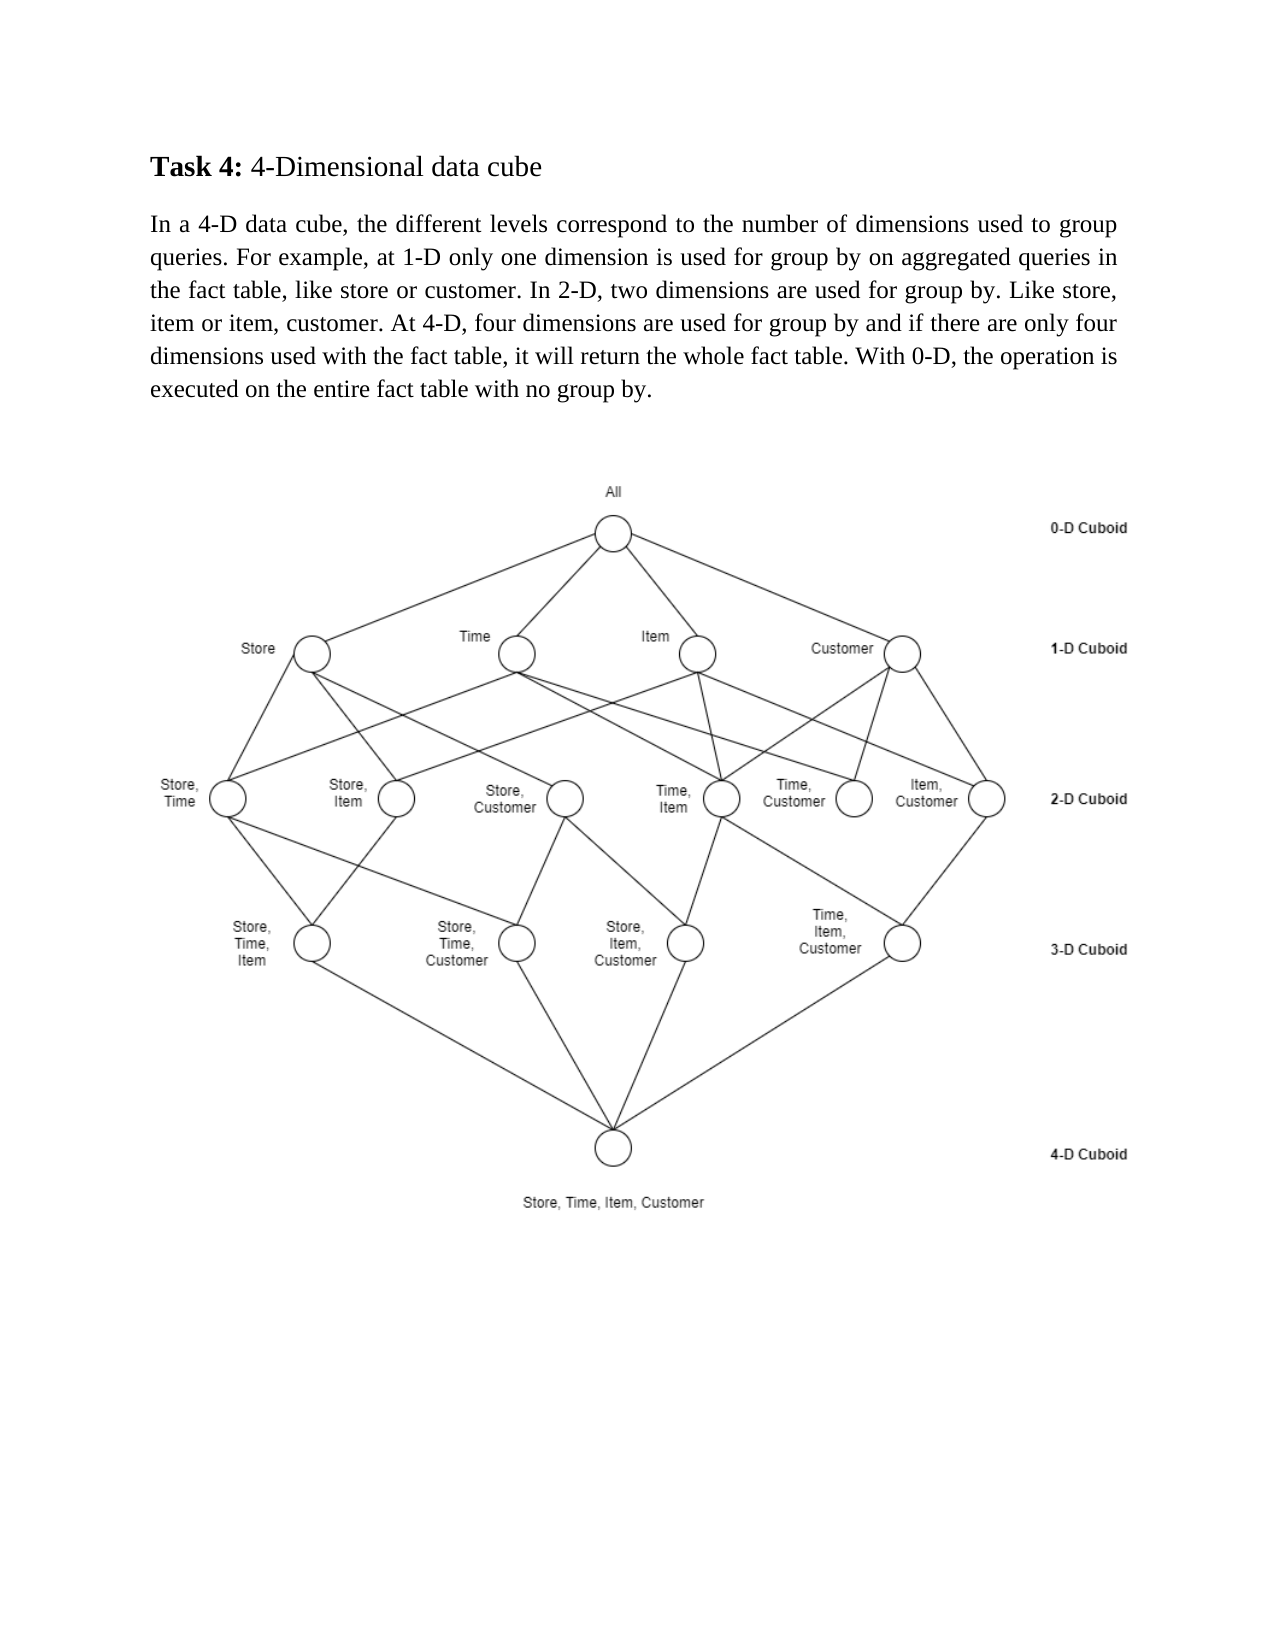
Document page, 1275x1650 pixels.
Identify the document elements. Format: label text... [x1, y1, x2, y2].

picture [149, 479, 1138, 1215]
text In a 4-D data cube, the different levels correspond to the number of dimensions used to group queries. For example, at 1-D only one dimension is used for group by on aggregated queries in the fact table, like store or customer. In 2-D, two dimensions are used for group by. Like store, item or item, customer. At 4-D, four dimensions are used for group by and if there are only four dimensions used with the fact table, it will return the whole fact table. With 0-D, the operation is executed on the entire fact table with no group by. [150, 209, 1118, 403]
text Task 4: 4-Dimensional data cube [150, 149, 1231, 183]
